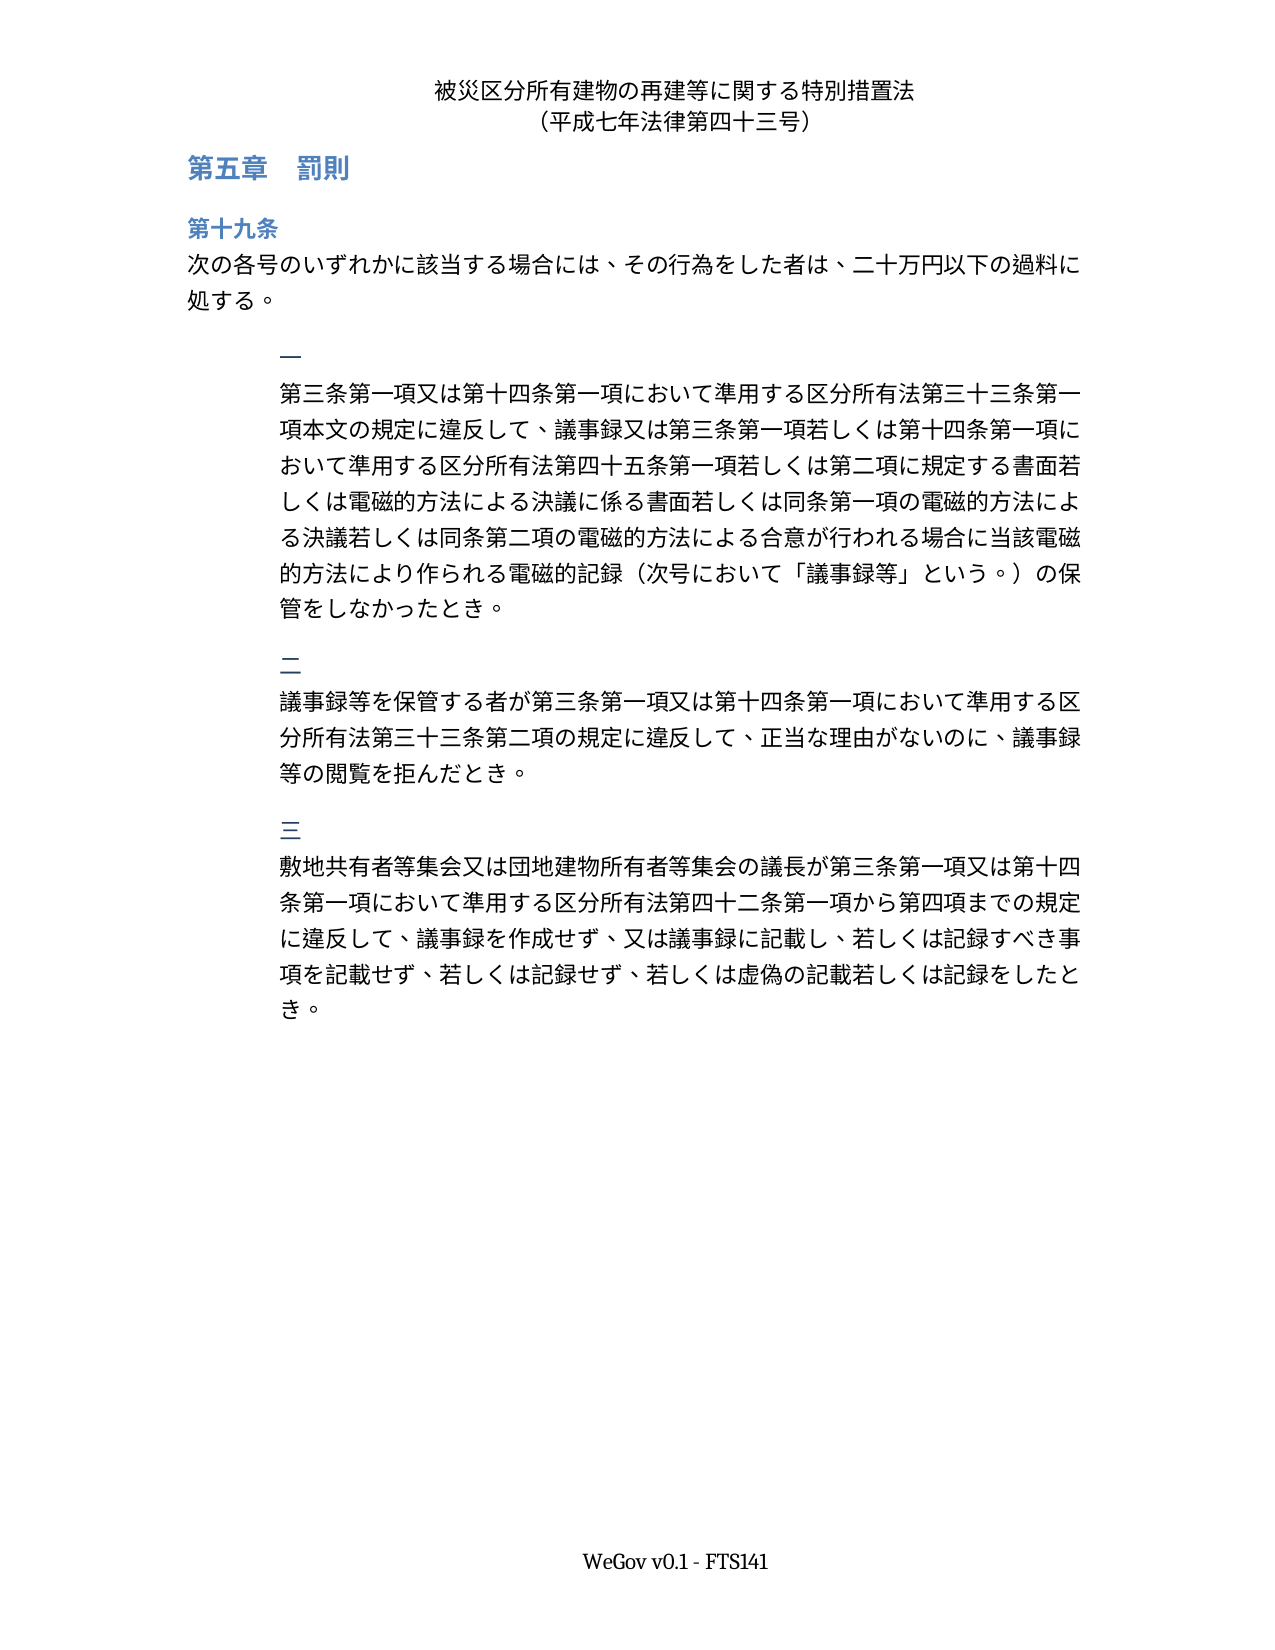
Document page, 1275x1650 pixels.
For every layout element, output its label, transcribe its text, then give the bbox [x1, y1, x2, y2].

subtitle 三 [279, 815, 1087, 846]
subtitle 二 [279, 650, 1087, 681]
text 次の各号のいずれかに該当する場合には、その行為をした者は、二十万円以下の過料に処する。 [187, 249, 1087, 316]
subtitle 第五章 罰則 [187, 150, 1087, 187]
text 議事録等を保管する者が第三条第一項又は第十四条第一項において準用する区分所有法第三十三条第二項の規定に違反して、正当な理由がないのに、議事録等の閲覧を拒んだとき。 [279, 686, 1087, 789]
text 第三条第一項又は第十四条第一項において準用する区分所有法第三十三条第一項本文の規定に違反して、議事録又は第三条第一項若しくは第十四条第一項において準用する区分所有法第四十五条第一項若しくは第二項に規定する書面若しくは電磁的方法による決議に係る書面若しくは同条第一項の電磁的方法による決議若しくは同条第二項の電磁的方法による合意が行われる場合に当該電磁的方法により作られる電磁的記録（次号において「議事録等」という。）の保管をしなかったとき。 [279, 378, 1087, 625]
subtitle 第十九条 [187, 213, 1087, 244]
text 敷地共有者等集会又は団地建物所有者等集会の議長が第三条第一項又は第十四条第一項において準用する区分所有法第四十二条第一項から第四項までの規定に違反して、議事録を作成せず、又は議事録に記載し、若しくは記録すべき事項を記載せず、若しくは記録せず、若しくは虚偽の記載若しくは記録をしたとき。 [279, 851, 1087, 1026]
subtitle 一 [279, 342, 1087, 373]
